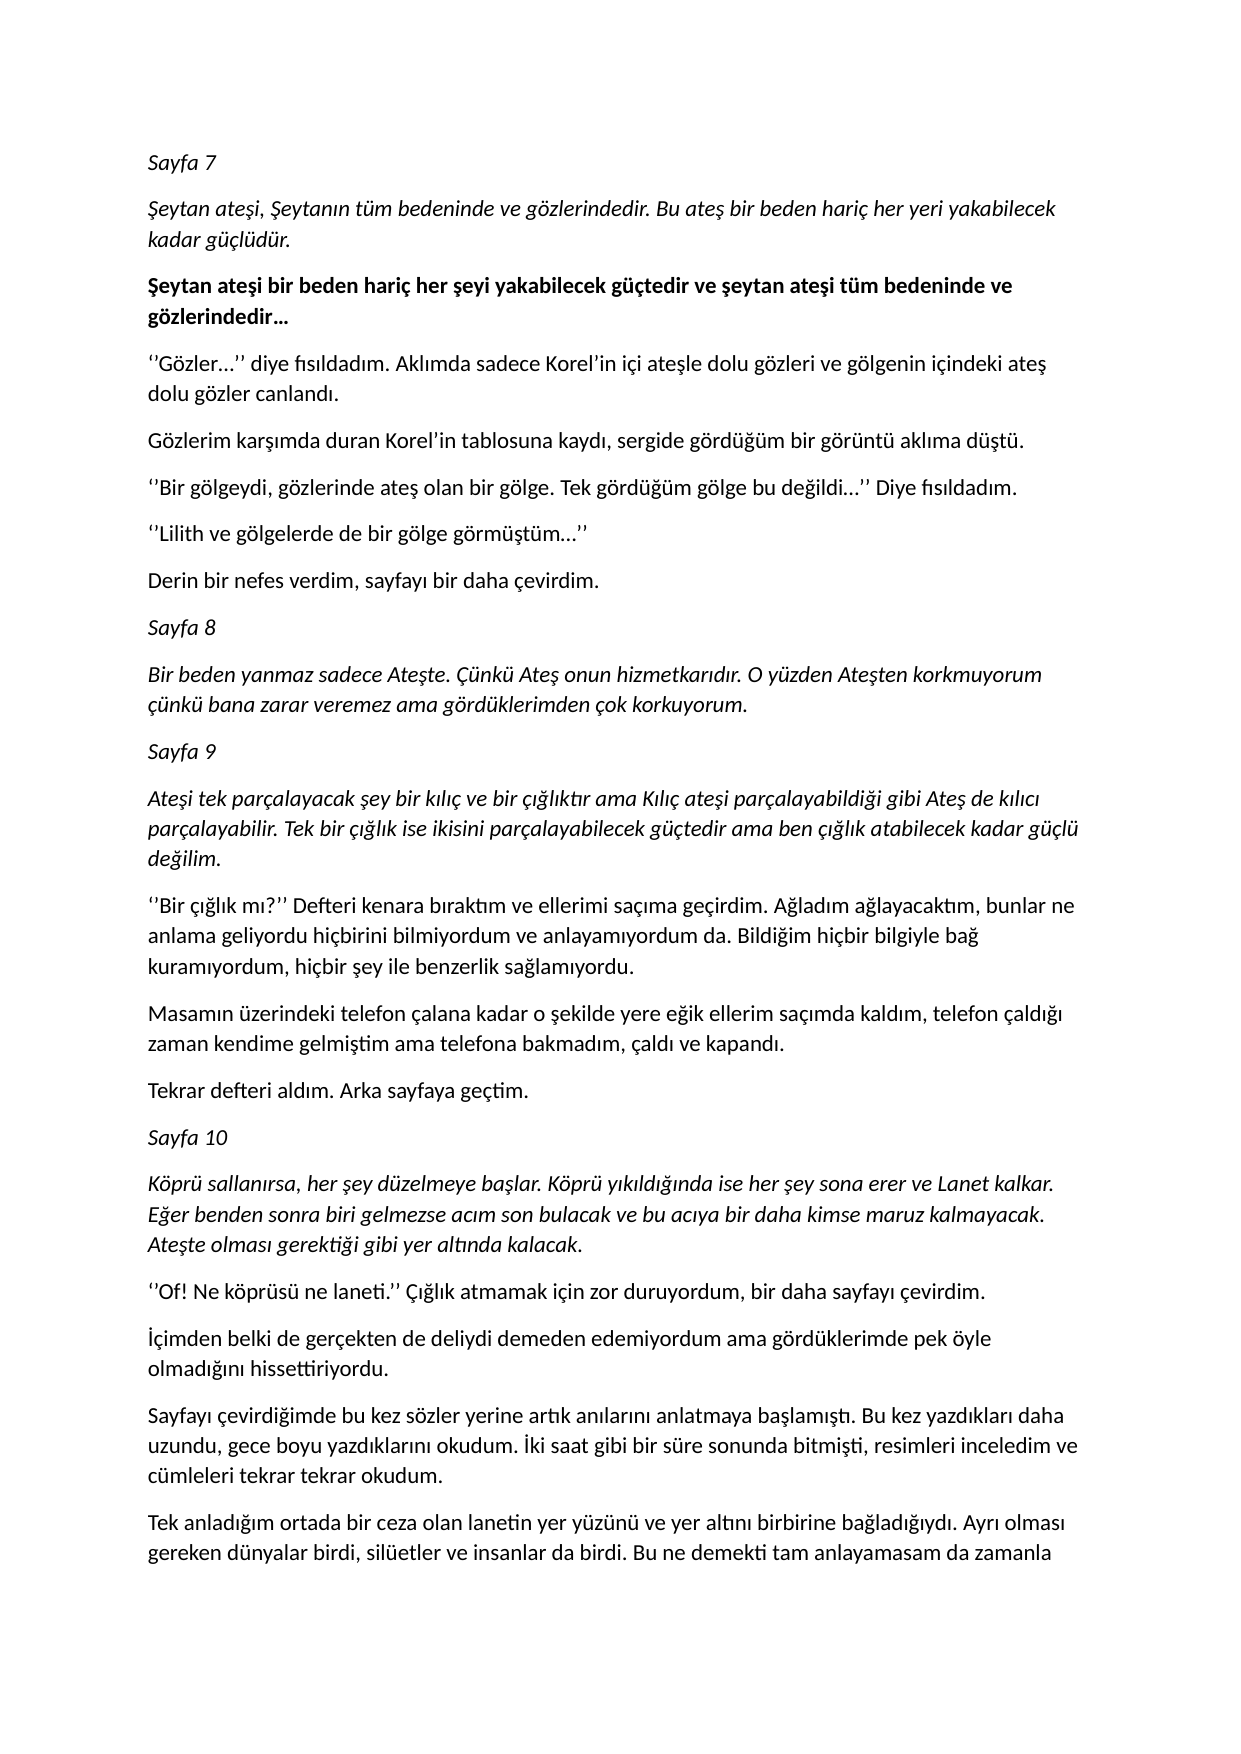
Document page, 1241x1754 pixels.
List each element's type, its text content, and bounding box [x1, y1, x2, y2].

text Gözlerim karşımda duran Korel’in tablosuna kaydı, sergide gördüğüm bir görüntü aklıma düştü. [148, 426, 1093, 454]
text Tekrar defteri aldım. Arka sayfaya geçtim. [148, 1076, 1093, 1104]
text ‘’Gözler…’’ diye fısıldadım. Aklımda sadece Korel’in içi ateşle dolu gözleri ve gölgenin içindeki ateş dolu gözler canlandı. [148, 349, 1093, 407]
text Masamın üzerindeki telefon çalana kadar o şekilde yere eğik ellerim saçımda kaldım, telefon çaldığı zaman kendime gelmiştim ama telefona bakmadım, çaldı ve kapandı. [148, 999, 1093, 1057]
text Ateşi tek parçalayacak şey bir kılıç ve bir çığlıktır ama Kılıç ateşi parçalayabildiği gibi Ateş de kılıcı parçalayabilir. Tek bir çığlık ise ikisini parçalayabilecek güçtedir ama ben çığlık atabilecek kadar güçlü değilim. [148, 784, 1093, 872]
text Sayfa 8 [148, 613, 1093, 641]
text Şeytan ateşi bir beden hariç her şeyi yakabilecek güçtedir ve şeytan ateşi tüm bedeninde ve gözlerindedir… [148, 272, 1093, 330]
text ‘’Of! Ne köprüsü ne laneti.’’ Çığlık atmamak için zor duruyordum, bir daha sayfayı çevirdim. [148, 1277, 1093, 1305]
text Köprü sallanırsa, her şey düzelmeye başlar. Köprü yıkıldığında ise her şey sona erer ve Lanet kalkar. Eğer benden sonra biri gelmezse acım son bulacak ve bu acıya bir daha kimse maruz kalmayacak. Ateşte olması gerektiği gibi yer altında kalacak. [148, 1169, 1093, 1258]
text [148, 1508, 1093, 1566]
text Sayfa 9 [148, 737, 1093, 765]
text Sayfayı çevirdiğimde bu kez sözler yerine artık anılarını anlatmaya başlamıştı. Bu kez yazdıkları daha uzundu, gece boyu yazdıklarını okudum. İki saat gibi bir süre sonunda bitmişti, resimleri inceledim ve cümleleri tekrar tekrar okudum. [148, 1401, 1093, 1489]
text Şeytan ateşi, Şeytanın tüm bedeninde ve gözlerindedir. Bu ateş bir beden hariç her yeri yakabilecek kadar güçlüdür. [148, 194, 1093, 253]
text ‘’Lilith ve gölgelerde de bir gölge görmüştüm…’’ [148, 519, 1093, 547]
text Derin bir nefes verdim, sayfayı bir daha çevirdim. [148, 566, 1093, 594]
text İçimden belki de gerçekten de deliydi demeden edemiyordum ama gördüklerimde pek öyle olmadığını hissettiriyordu. [148, 1324, 1093, 1382]
text ‘’Bir gölgeydi, gözlerinde ateş olan bir gölge. Tek gördüğüm gölge bu değildi…’’ Diye fısıldadım. [148, 473, 1093, 501]
text Bir beden yanmaz sadece Ateşte. Çünkü Ateş onun hizmetkarıdır. O yüzden Ateşten korkmuyorum çünkü bana zarar veremez ama gördüklerimden çok korkuyorum. [148, 660, 1093, 718]
text Sayfa 7 [148, 148, 1093, 176]
text ‘’Bir çığlık mı?’’ Defteri kenara bıraktım ve ellerimi saçıma geçirdim. Ağladım ağlayacaktım, bunlar ne anlama geliyordu hiçbirini bilmiyordum ve anlayamıyordum da. Bildiğim hiçbir bilgiyle bağ kuramıyordum, hiçbir şey ile benzerlik sağlamıyordu. [148, 891, 1093, 980]
text Sayfa 10 [148, 1123, 1093, 1151]
